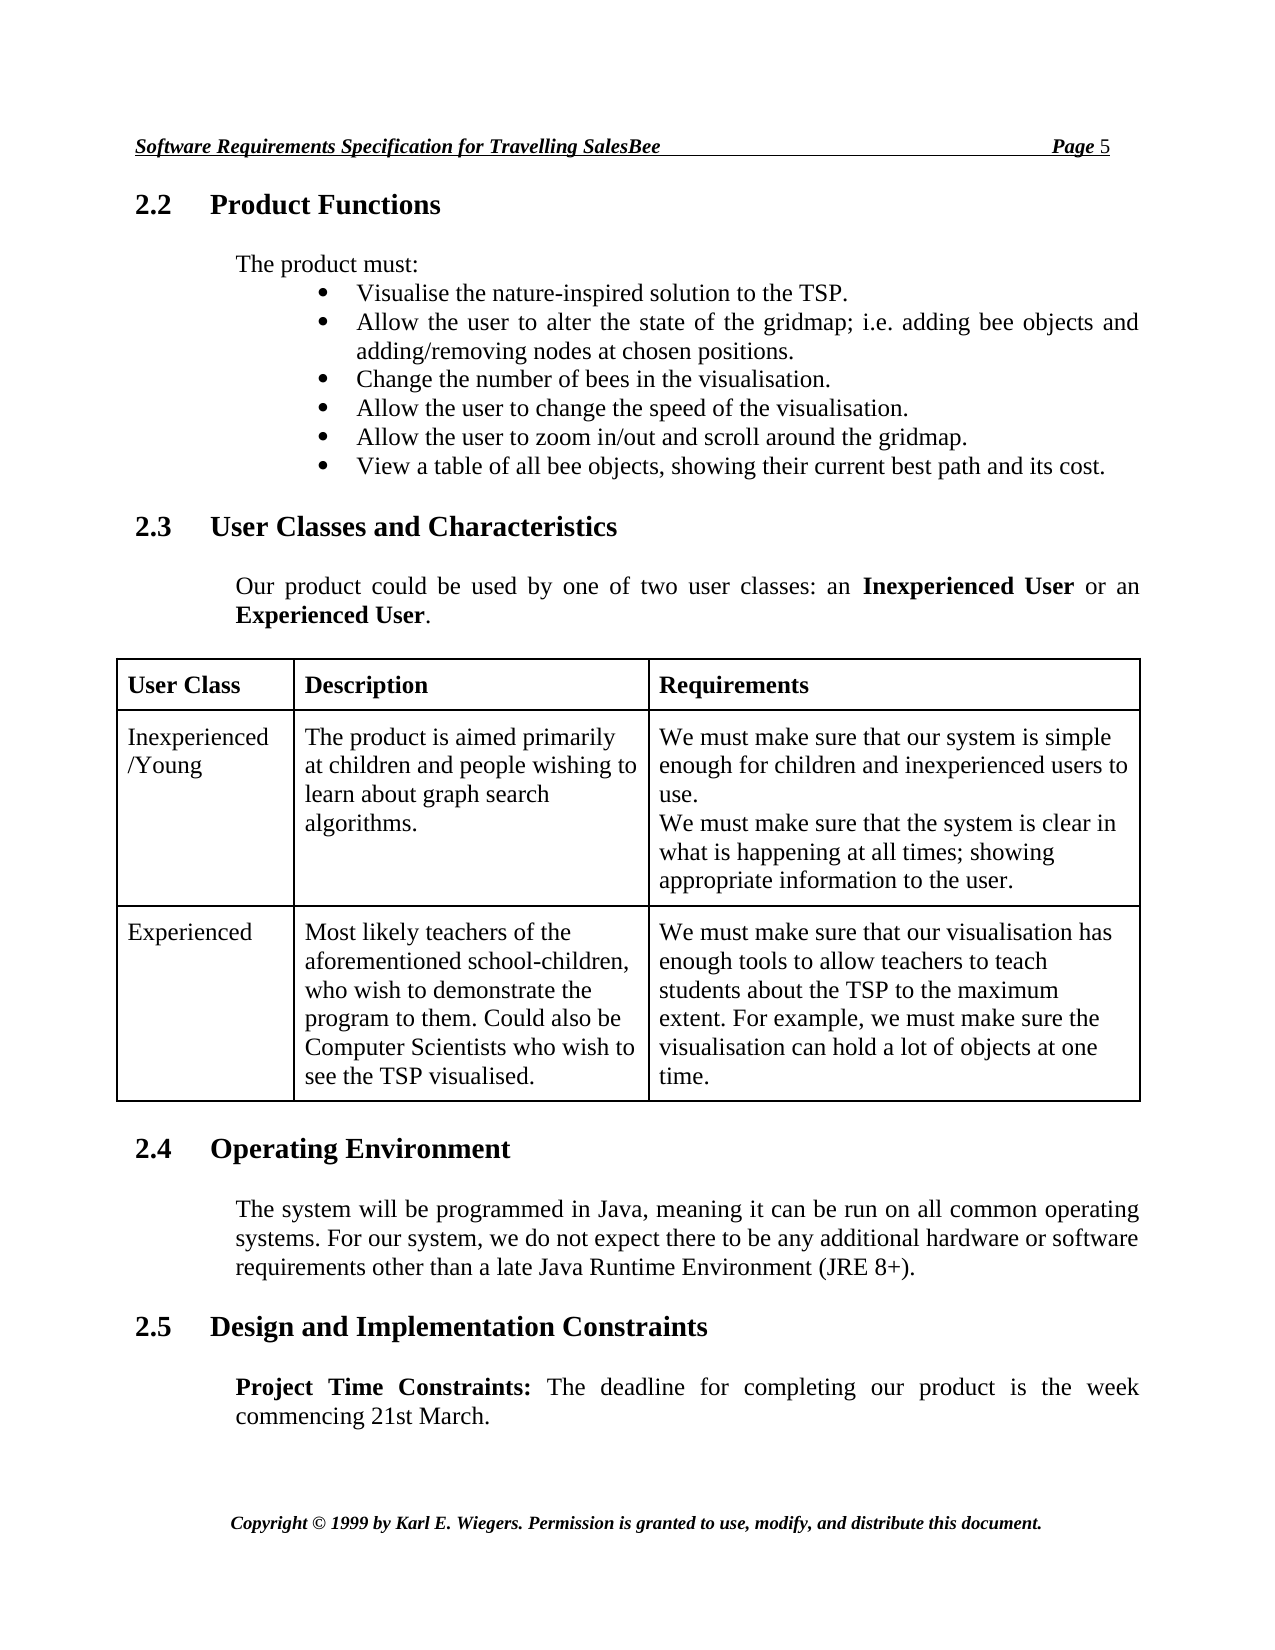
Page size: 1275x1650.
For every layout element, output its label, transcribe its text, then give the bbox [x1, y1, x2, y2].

list Change the number of bees in the visualisation. [319, 364, 1140, 393]
table_header Description [295, 660, 648, 709]
subtitle Operating Environment [135, 1131, 1140, 1165]
table_cell Inexperienced /Young [118, 711, 293, 905]
text The product must: [235, 249, 1140, 278]
table_header User Class [118, 660, 293, 709]
table_cell Experienced [118, 907, 293, 1100]
table_cell We must make sure that our visualisation has enough tools to allow teachers to teach students about the TSP to the maximum extent. For example, we must make sure the visualisation can hold a lot of objects at one time. [650, 907, 1139, 1100]
text Project Time Constraints: The deadline for completing our product is the week commencing 21st March. [235, 1372, 1140, 1430]
list View a table of all bee objects, showing their current best path and its cost. [319, 451, 1140, 479]
list Allow the user to change the speed of the visualisation. [319, 393, 1140, 422]
subtitle Product Functions [135, 187, 1140, 220]
list Visualise the nature-inspired solution to the TSP. [319, 278, 1140, 307]
list Allow the user to zoom in/out and scroll around the gridmap. [319, 422, 1140, 451]
table_header Requirements [650, 660, 1139, 709]
list Allow the user to alter the state of the gridmap; i.e. adding bee objects and adding/removing nodes at chosen positions. [319, 307, 1140, 364]
text Our product could be used by one of two user classes: an Inexperienced User or an Experienced User. [235, 571, 1140, 629]
text The system will be programmed in Java, meaning it can be run on all common operating systems. For our system, we do not expect there to be any additional hardware or software requirements other than a late Java Runtime Environment (JRE 8+). [235, 1194, 1140, 1280]
table_cell Most likely teachers of the aforementioned school-children, who wish to demonstrate the program to them. Could also be Computer Scientists who wish to see the TSP visualised. [295, 907, 648, 1100]
subtitle User Classes and Characteristics [135, 509, 1140, 542]
table_cell The product is aimed primarily at children and people wishing to learn about graph search algorithms. [295, 711, 648, 905]
table_cell We must make sure that our system is simple enough for children and inexperienced users to use. We must make sure that the system is clear in what is happening at all times; showing appropriate information to the user. [650, 711, 1139, 905]
subtitle Design and Implementation Constraints [135, 1309, 1140, 1343]
